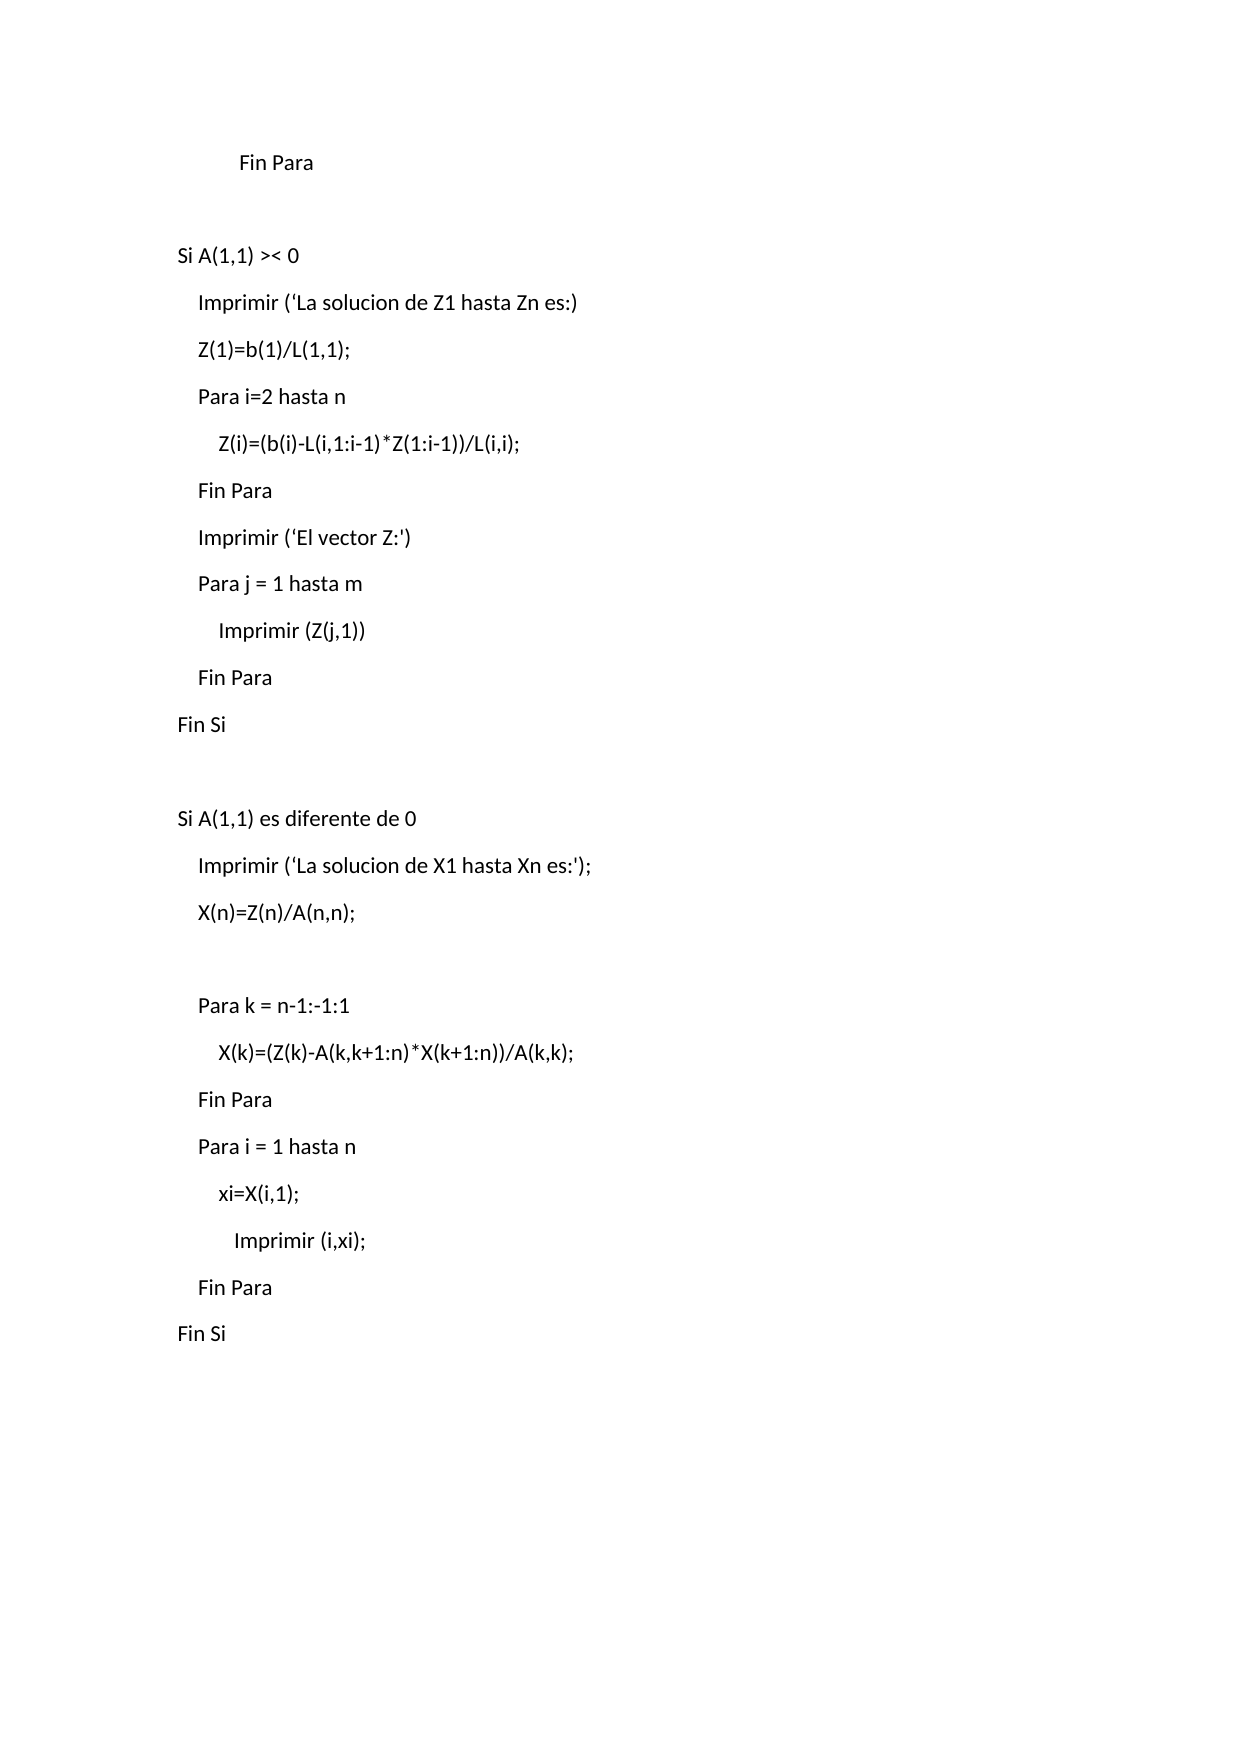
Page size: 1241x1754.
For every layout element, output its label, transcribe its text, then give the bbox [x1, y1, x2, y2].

text Imprimir (‘La solucion de X1 hasta Xn es:'); [177, 851, 1063, 879]
text Fin Para [177, 1273, 1063, 1301]
text Fin Para [177, 476, 1063, 504]
text Para i=2 hasta n [177, 382, 1063, 410]
text Para i = 1 hasta n [177, 1132, 1063, 1160]
text Z(1)=b(1)/L(1,1); [177, 335, 1063, 363]
text Para k = n-1:-1:1 [177, 991, 1063, 1019]
text Z(i)=(b(i)-L(i,1:i-1)*Z(1:i-1))/L(i,i); [177, 429, 1063, 457]
text X(k)=(Z(k)-A(k,k+1:n)*X(k+1:n))/A(k,k); [177, 1038, 1063, 1066]
text Fin Para [177, 663, 1063, 691]
text Fin Para [177, 1085, 1063, 1113]
text xi=X(i,1); [177, 1179, 1063, 1207]
text Imprimir (‘El vector Z:') [177, 523, 1063, 551]
text Fin Para [177, 148, 1063, 176]
text Imprimir (‘La solucion de Z1 hasta Zn es:) [177, 288, 1063, 316]
text Fin Si [177, 1319, 1063, 1347]
text Si A(1,1) es diferente de 0 [177, 804, 1063, 832]
text X(n)=Z(n)/A(n,n); [177, 898, 1063, 926]
text Para j = 1 hasta m [177, 569, 1063, 597]
text Imprimir (Z(j,1)) [177, 616, 1063, 644]
text Imprimir (i,xi); [177, 1226, 1063, 1254]
text Fin Si [177, 710, 1063, 738]
text Si A(1,1) >< 0 [177, 241, 1063, 269]
